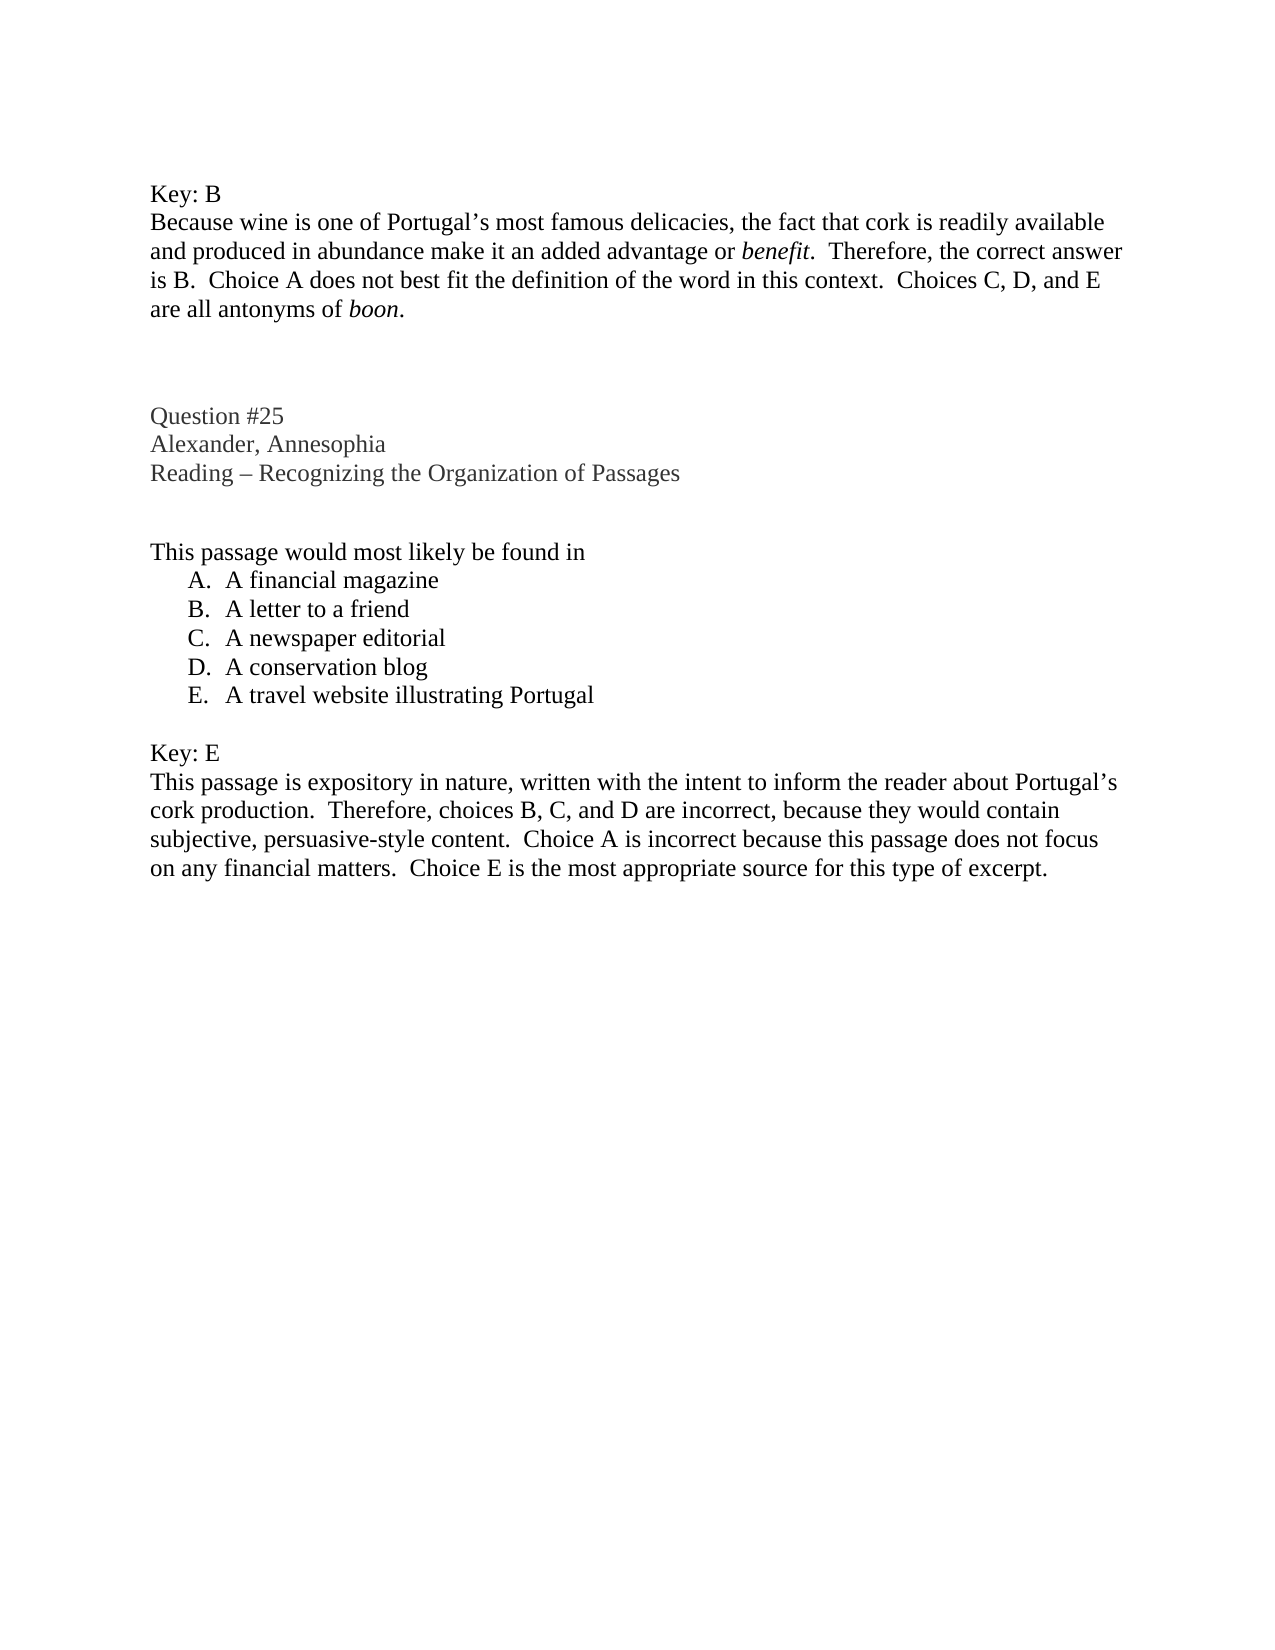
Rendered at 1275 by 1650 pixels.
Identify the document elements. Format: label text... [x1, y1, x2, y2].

text Key: B [150, 179, 1125, 207]
list A financial magazine [187, 565, 1125, 594]
list A travel website illustrating Portugal [187, 680, 1125, 709]
list A conservation blog [187, 652, 1125, 680]
list A newspaper editorial [187, 623, 1125, 652]
text Key: E [150, 738, 1125, 767]
list A letter to a friend [187, 594, 1125, 623]
text Question #25 [150, 401, 1125, 429]
text This passage is expository in nature, written with the intent to inform the reader about Portugal’s cork production. Therefore, choices B, C, and D are incorrect, because they would contain subjective, persuasive-style content. Choice A is incorrect because this passage does not focus on any financial matters. Choice E is the most appropriate source for this type of excerpt. [150, 767, 1125, 882]
text Reading – Recognizing the Organization of Passages [150, 458, 1125, 487]
text Alexander, Annesophia [150, 429, 1125, 458]
text Because wine is one of Portugal’s most famous delicacies, the fact that cork is readily available and produced in abundance make it an added advantage or benefit. Therefore, the correct answer is B. Choice A does not best fit the definition of the word in this context. Choices C, D, and E are all antonyms of boon. [150, 207, 1125, 322]
text This passage would most likely be found in [150, 537, 1125, 565]
